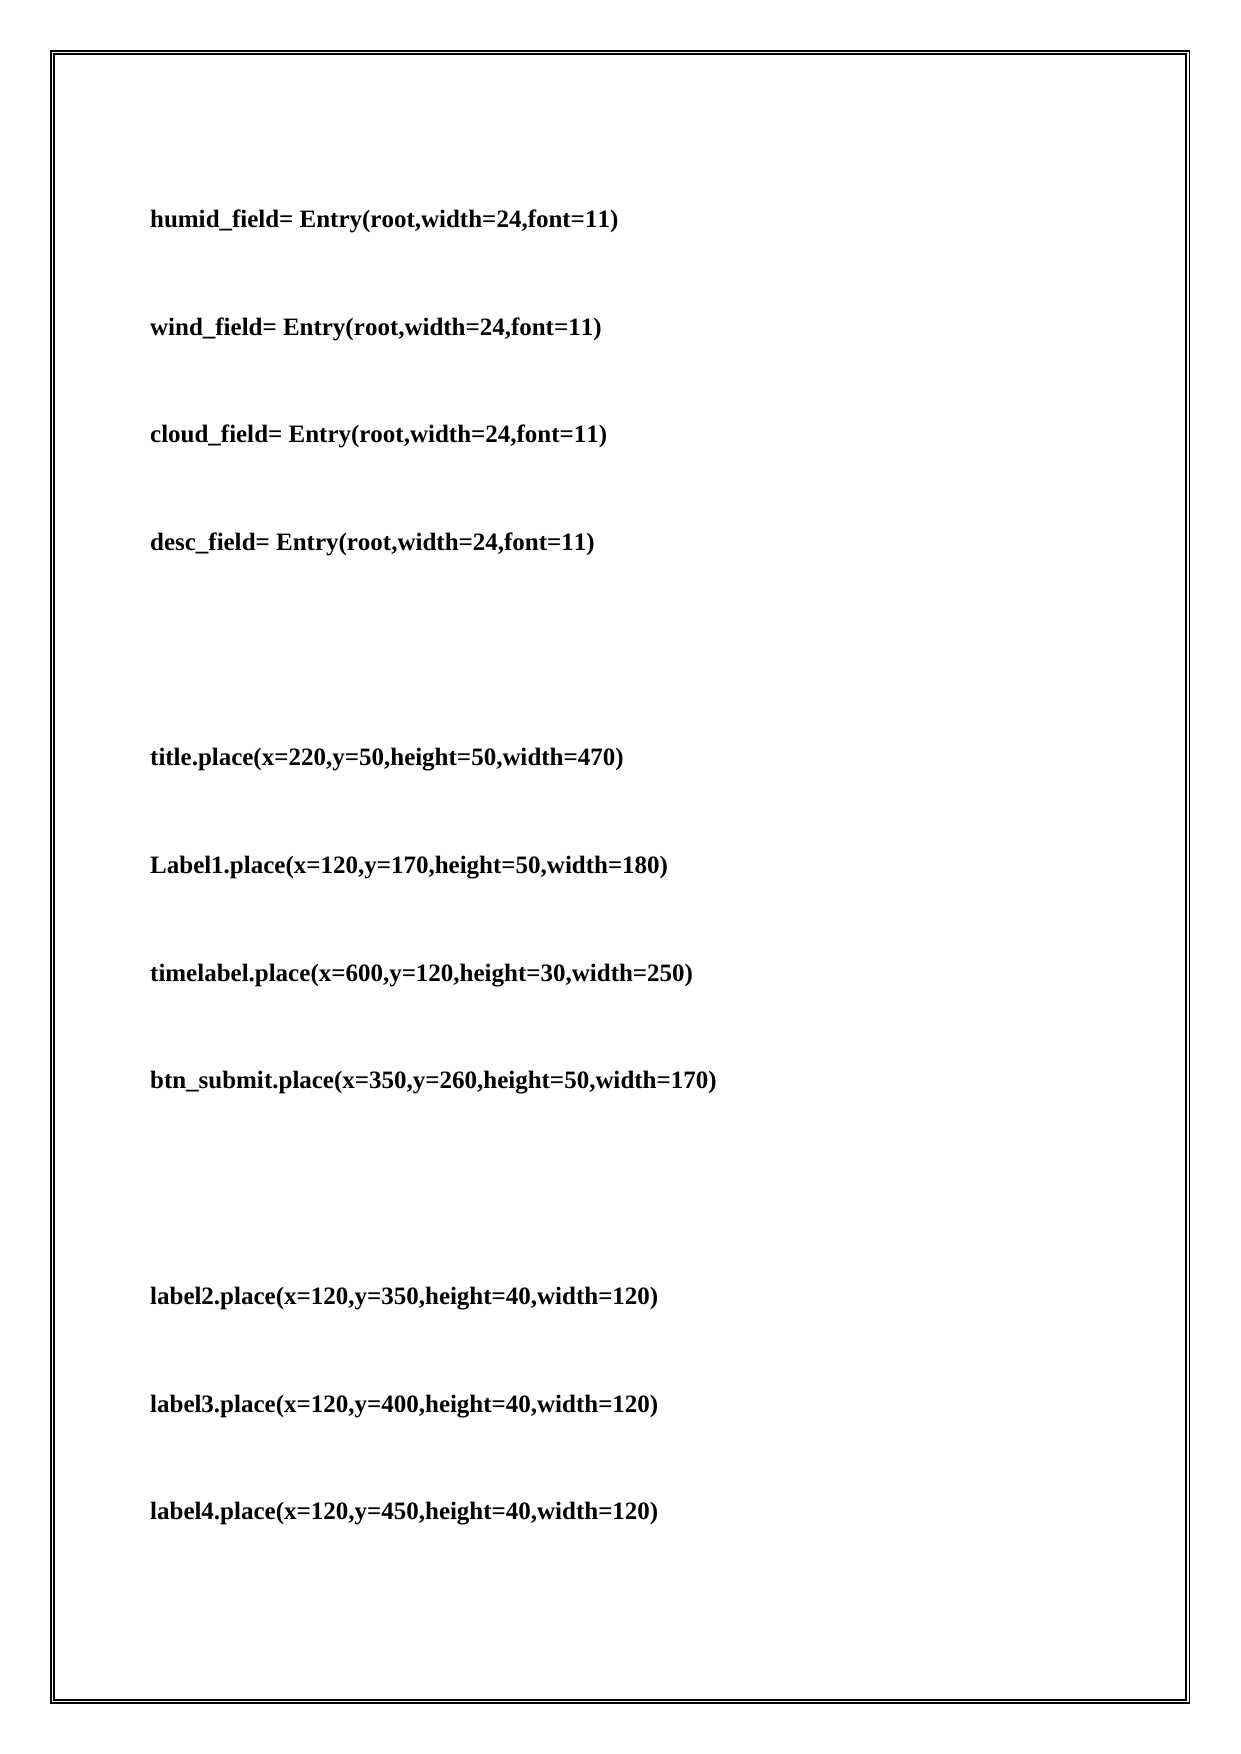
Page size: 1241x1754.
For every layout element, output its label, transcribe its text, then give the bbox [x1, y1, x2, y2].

text Label1.place(x=120,y=170,height=50,width=180) [150, 850, 1090, 879]
text btn_submit.place(x=350,y=260,height=50,width=170) [150, 1066, 1090, 1094]
text title.place(x=220,y=50,height=50,width=470) [150, 742, 1090, 771]
text desc_field= Entry(root,width=24,font=11) [150, 527, 1090, 556]
text timelabel.place(x=600,y=120,height=30,width=250) [150, 958, 1090, 987]
text label4.place(x=120,y=450,height=40,width=120) [150, 1496, 1090, 1525]
text label2.place(x=120,y=350,height=40,width=120) [150, 1281, 1090, 1310]
text cloud_field= Entry(root,width=24,font=11) [150, 419, 1090, 448]
text label3.place(x=120,y=400,height=40,width=120) [150, 1389, 1090, 1417]
text wind_field= Entry(root,width=24,font=11) [150, 312, 1090, 340]
text humid_field= Entry(root,width=24,font=11) [150, 204, 1090, 233]
